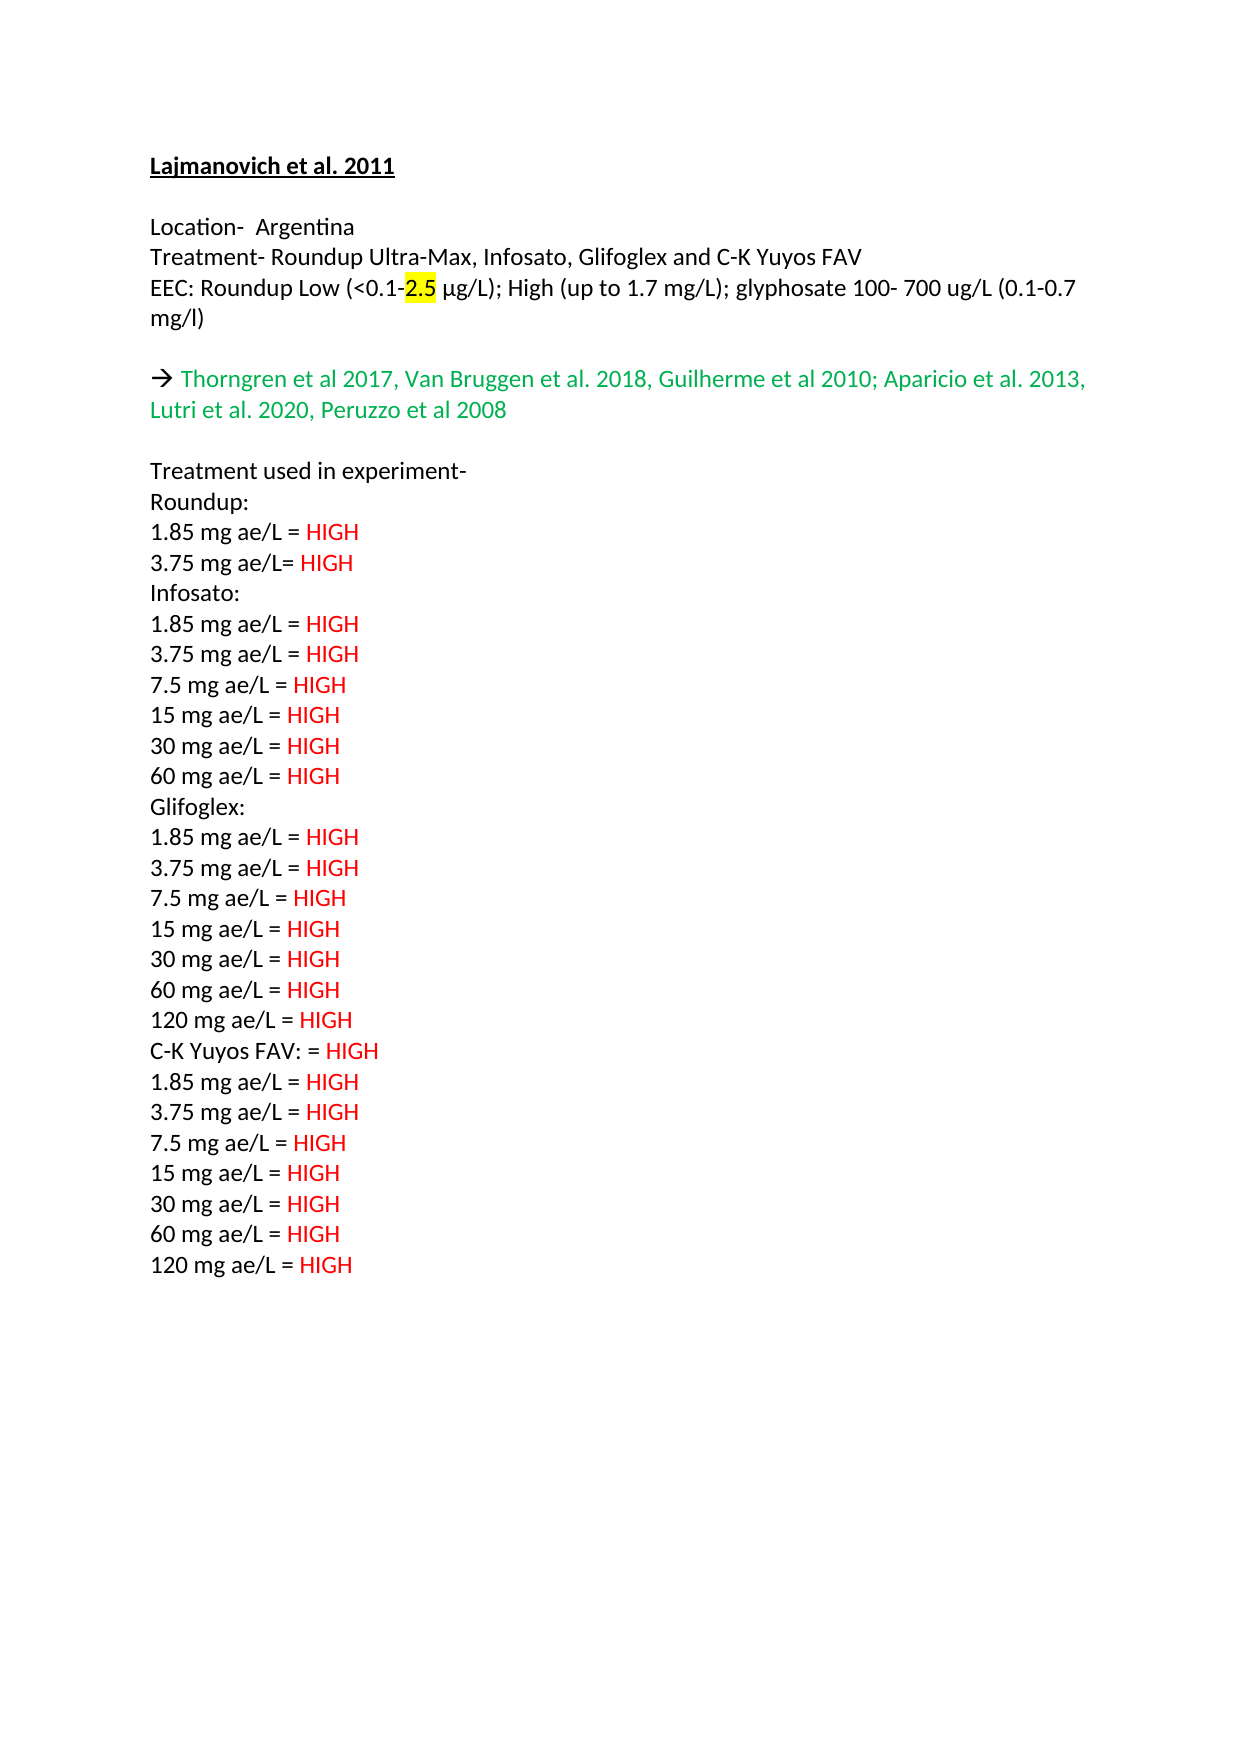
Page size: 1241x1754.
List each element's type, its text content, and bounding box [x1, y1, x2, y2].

text Location- Argentina [150, 211, 1090, 242]
text Treatment- Roundup Ultra-Max, Infosato, Glifoglex and C-K Yuyos FAV [150, 242, 1090, 272]
text 60 mg ae/L = HIGH [150, 974, 1090, 1004]
text 1.85 mg ae/L = HIGH [150, 516, 1090, 547]
text 1.85 mg ae/L = HIGH [150, 821, 1090, 852]
text 60 mg ae/L = HIGH [150, 1218, 1090, 1249]
text 7.5 mg ae/L = HIGH [150, 669, 1090, 699]
text 3.75 mg ae/L = HIGH [150, 852, 1090, 882]
text 3.75 mg ae/L= HIGH [150, 547, 1090, 577]
text 3.75 mg ae/L = HIGH [150, 1096, 1090, 1127]
text Treatment used in experiment- [150, 455, 1090, 486]
text 120 mg ae/L = HIGH [150, 1249, 1090, 1279]
text Thorngren et al 2017, Van Bruggen et al. 2018, Guilherme et al 2010; Aparicio et al. 2013, Lutri et al. 2020, Peruzzo et al 2008 [150, 364, 1090, 425]
text 30 mg ae/L = HIGH [150, 943, 1090, 974]
text C-K Yuyos FAV: = HIGH [150, 1035, 1090, 1066]
text 7.5 mg ae/L = HIGH [150, 882, 1090, 913]
text 1.85 mg ae/L = HIGH [150, 1066, 1090, 1096]
text 15 mg ae/L = HIGH [150, 1157, 1090, 1188]
text Roundup: [150, 486, 1090, 516]
text 3.75 mg ae/L = HIGH [150, 638, 1090, 669]
text 30 mg ae/L = HIGH [150, 730, 1090, 760]
text Infosato: [150, 577, 1090, 608]
text 15 mg ae/L = HIGH [150, 699, 1090, 730]
text 7.5 mg ae/L = HIGH [150, 1127, 1090, 1157]
text Lajmanovich et al. 2011 [150, 150, 1090, 181]
text 15 mg ae/L = HIGH [150, 913, 1090, 943]
text 120 mg ae/L = HIGH [150, 1004, 1090, 1035]
text 60 mg ae/L = HIGH [150, 760, 1090, 791]
text EEC: Roundup Low (<0.1-2.5 μg/L); High (up to 1.7 mg/L); glyphosate 100- 700 ug/L (0.1-0.7 mg/l) [150, 272, 1090, 333]
text Glifoglex: [150, 791, 1090, 821]
text 1.85 mg ae/L = HIGH [150, 608, 1090, 638]
text 30 mg ae/L = HIGH [150, 1188, 1090, 1218]
